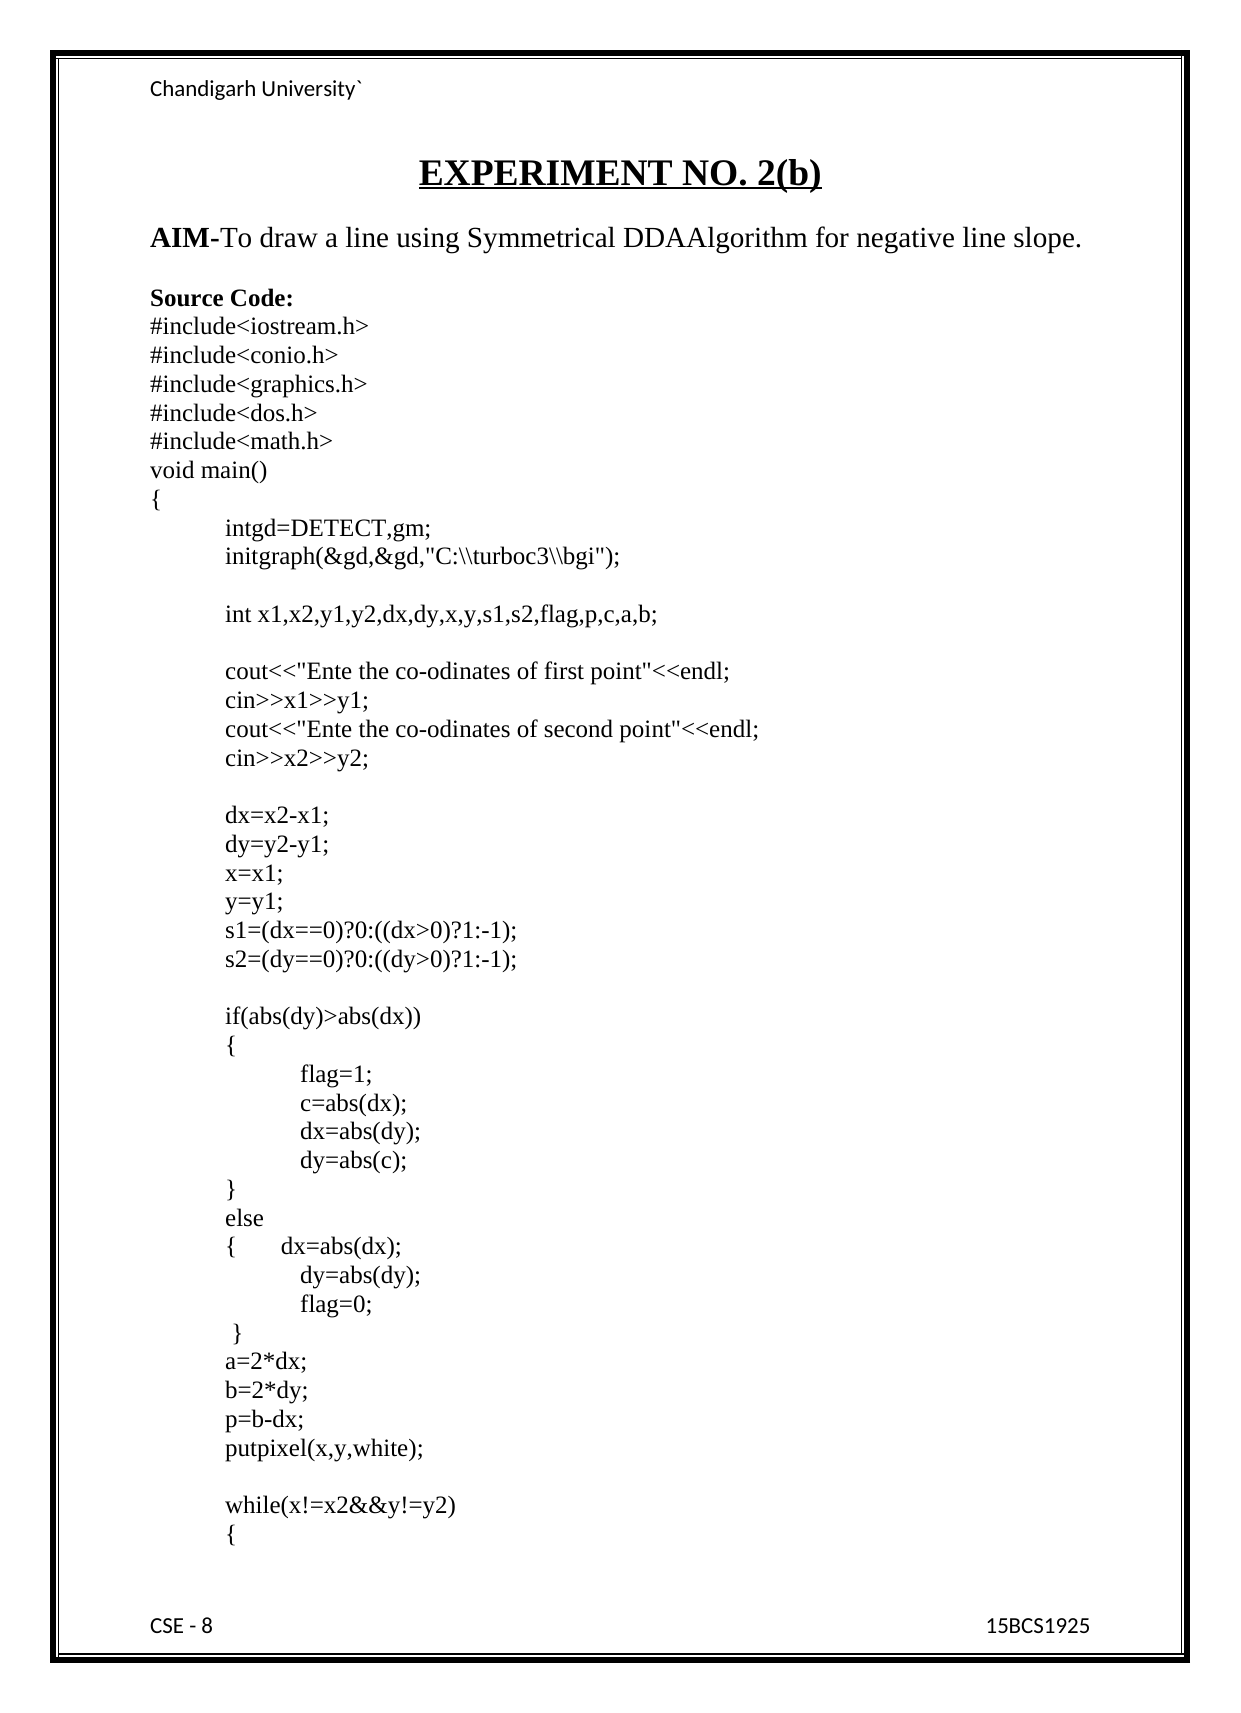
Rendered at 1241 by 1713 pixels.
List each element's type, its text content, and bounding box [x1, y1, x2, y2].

text } [150, 1318, 1090, 1346]
text s2=(dy==0)?0:((dy>0)?1:-1); [150, 944, 1090, 973]
text dy=y2-y1; [150, 829, 1090, 858]
text dx=x2-x1; [150, 800, 1090, 829]
text dx=abs(dy); [150, 1116, 1090, 1145]
text cin>>x2>>y2; [150, 743, 1090, 771]
text intgd=DETECT,gm; [150, 513, 1090, 541]
text dy=abs(dy); [150, 1260, 1090, 1289]
text { [150, 1519, 1090, 1548]
text EXPERIMENT NO. 2(b) [150, 150, 1090, 193]
text AIM-To draw a line using Symmetrical DDAAlgorithm for negative line slope. [150, 220, 1090, 254]
text { [150, 484, 1090, 513]
text p=b-dx; [150, 1404, 1090, 1433]
text { dx=abs(dx); [150, 1231, 1090, 1260]
text #include<conio.h> [150, 340, 1090, 369]
text #include<graphics.h> [150, 369, 1090, 398]
text void main() [150, 455, 1090, 484]
text c=abs(dx); [150, 1088, 1090, 1116]
text y=y1; [150, 886, 1090, 915]
text cout<<"Ente the co-odinates of first point"<<endl; [150, 656, 1090, 685]
text Source Code: [150, 283, 1090, 311]
text cout<<"Ente the co-odinates of second point"<<endl; [150, 714, 1090, 743]
text } [150, 1174, 1090, 1203]
text putpixel(x,y,white); [150, 1433, 1090, 1461]
text if(abs(dy)>abs(dx)) [150, 1001, 1090, 1030]
text flag=0; [150, 1289, 1090, 1318]
text #include<dos.h> [150, 398, 1090, 426]
text else [150, 1203, 1090, 1231]
text #include<math.h> [150, 426, 1090, 455]
text flag=1; [150, 1059, 1090, 1088]
text x=x1; [150, 858, 1090, 886]
text initgraph(&gd,&gd,"C:\\turboc3\\bgi"); [150, 541, 1090, 570]
text while(x!=x2&&y!=y2) [150, 1490, 1090, 1519]
text s1=(dx==0)?0:((dx>0)?1:-1); [150, 915, 1090, 944]
text b=2*dy; [150, 1375, 1090, 1404]
text { [150, 1030, 1090, 1059]
text a=2*dx; [150, 1346, 1090, 1375]
text dy=abs(c); [150, 1145, 1090, 1174]
text int x1,x2,y1,y2,dx,dy,x,y,s1,s2,flag,p,c,a,b; [150, 599, 1090, 628]
text cin>>x1>>y1; [150, 685, 1090, 714]
text #include<iostream.h> [150, 311, 1090, 340]
